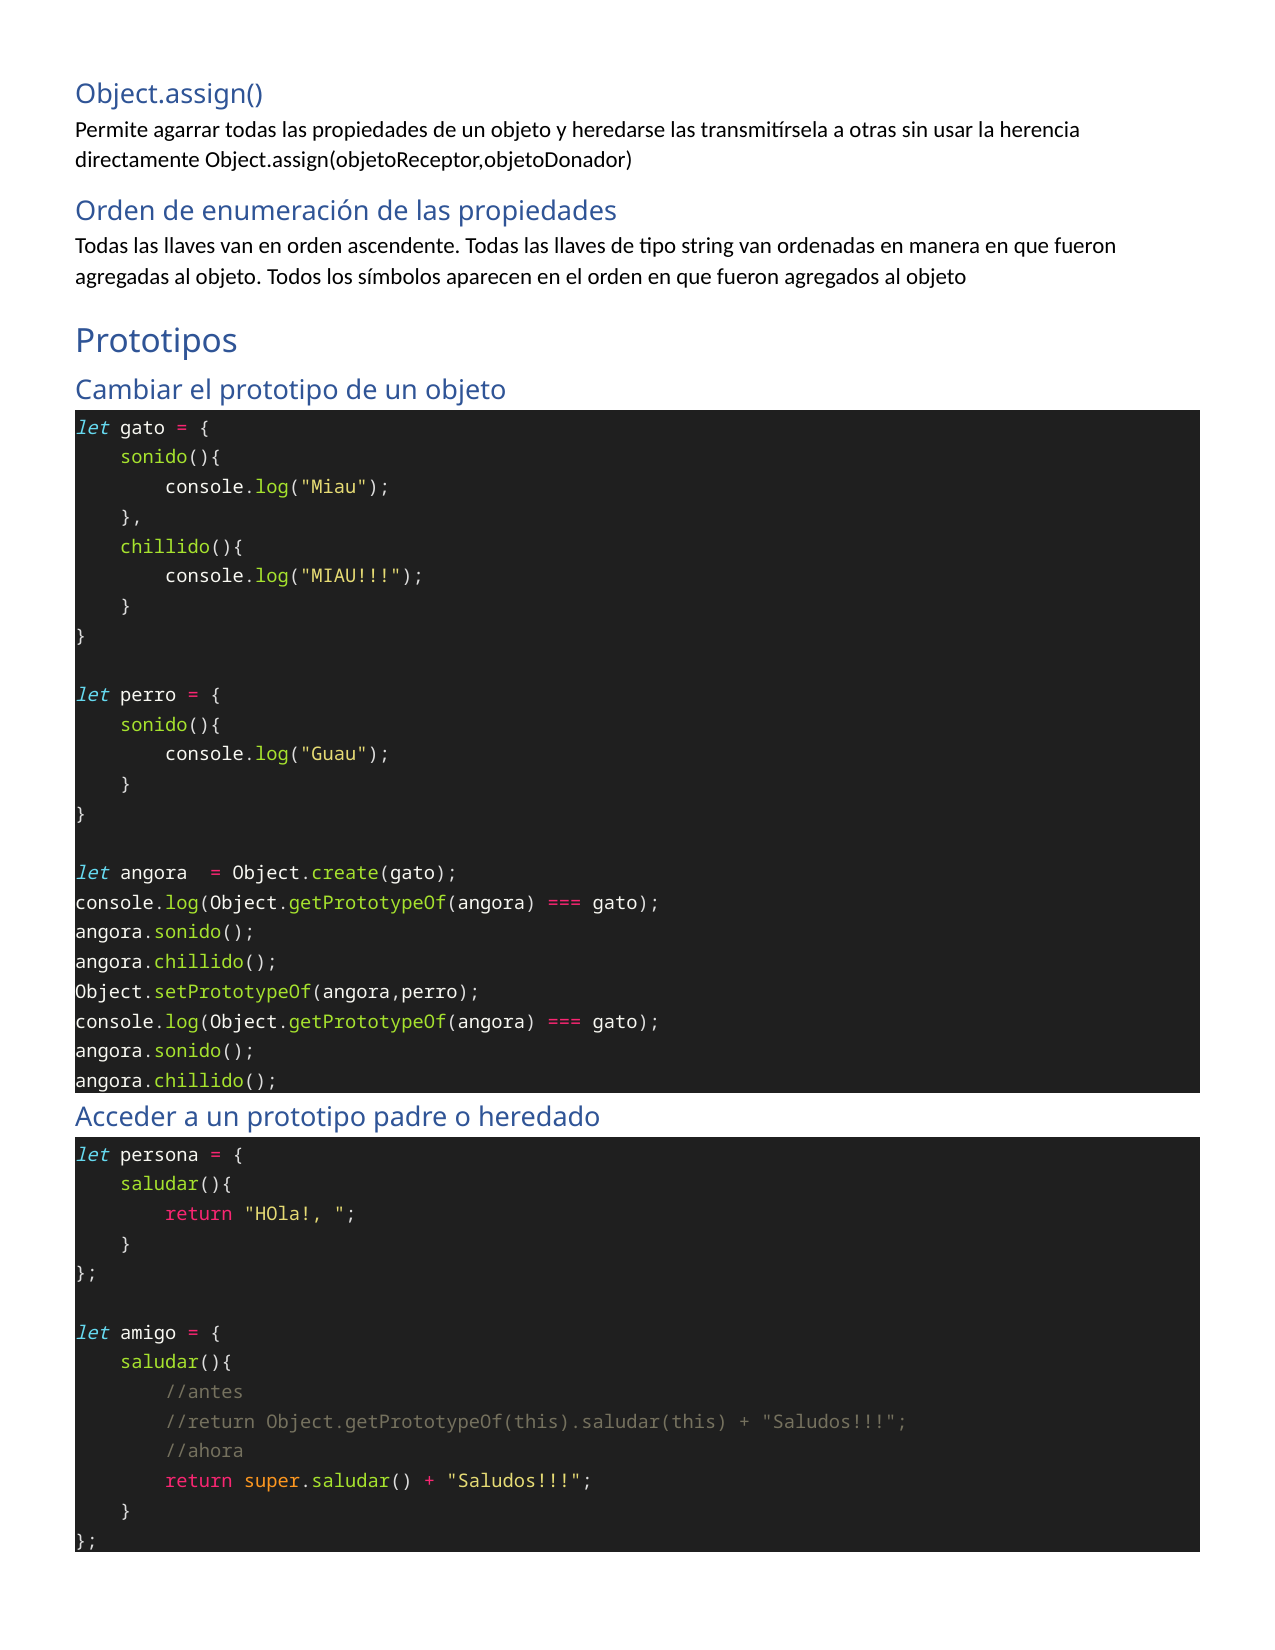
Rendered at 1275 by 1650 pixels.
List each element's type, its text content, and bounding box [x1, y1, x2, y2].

text } [75, 618, 1200, 647]
text let persona = { [75, 1137, 1200, 1166]
text return "HOla!, "; [75, 1196, 1200, 1226]
text } [75, 588, 1200, 618]
text console.log(Object.getPrototypeOf(angora) === gato); [75, 1004, 1200, 1033]
text saludar(){ [75, 1344, 1200, 1374]
text Object.setPrototypeOf(angora,perro); [75, 974, 1200, 1004]
text Todas las llaves van en orden ascendente. Todas las llaves de tipo string van ordenadas en manera en que fueron agregadas al objeto. Todos los símbolos aparecen en el orden en que fueron agregados al objeto [75, 232, 1200, 290]
text //return Object.getPrototypeOf(this).saludar(this) + "Saludos!!!"; [75, 1404, 1200, 1434]
text console.log("MIAU!!!"); [75, 558, 1200, 588]
text saludar(){ [75, 1166, 1200, 1196]
text } [75, 796, 1200, 826]
text }; [75, 1256, 1200, 1285]
text angora.chillido(); [75, 944, 1200, 974]
text } [75, 1226, 1200, 1256]
text return super.saludar() + "Saludos!!!"; [75, 1463, 1200, 1493]
text console.log("Miau"); [75, 469, 1200, 499]
text //antes [75, 1374, 1200, 1404]
text let perro = { [75, 677, 1200, 707]
text let gato = { [75, 410, 1200, 440]
text //ahora [75, 1434, 1200, 1463]
text chillido(){ [75, 529, 1200, 558]
subtitle Object.assign() [75, 75, 1200, 112]
text sonido(){ [75, 440, 1200, 469]
text Permite agarrar todas las propiedades de un objeto y heredarse las transmitírsela a otras sin usar la herencia directamente Object.assign(objetoReceptor,objetoDonador) [75, 115, 1200, 173]
subtitle Acceder a un prototipo padre o heredado [75, 1097, 1200, 1134]
text } [75, 1493, 1200, 1523]
text }; [75, 1523, 1200, 1552]
text console.log("Guau"); [75, 737, 1200, 766]
text angora.chillido(); [75, 1063, 1200, 1093]
text }, [75, 499, 1200, 529]
text } [75, 766, 1200, 796]
text angora.sonido(); [75, 915, 1200, 944]
text let angora = Object.create(gato); [75, 855, 1200, 885]
text sonido(){ [75, 707, 1200, 737]
subtitle Prototipos [75, 317, 1200, 362]
text let amigo = { [75, 1315, 1200, 1344]
text angora.sonido(); [75, 1033, 1200, 1063]
text console.log(Object.getPrototypeOf(angora) === gato); [75, 885, 1200, 915]
subtitle Orden de enumeración de las propiedades [75, 192, 1200, 229]
subtitle Cambiar el prototipo de un objeto [75, 370, 1200, 407]
